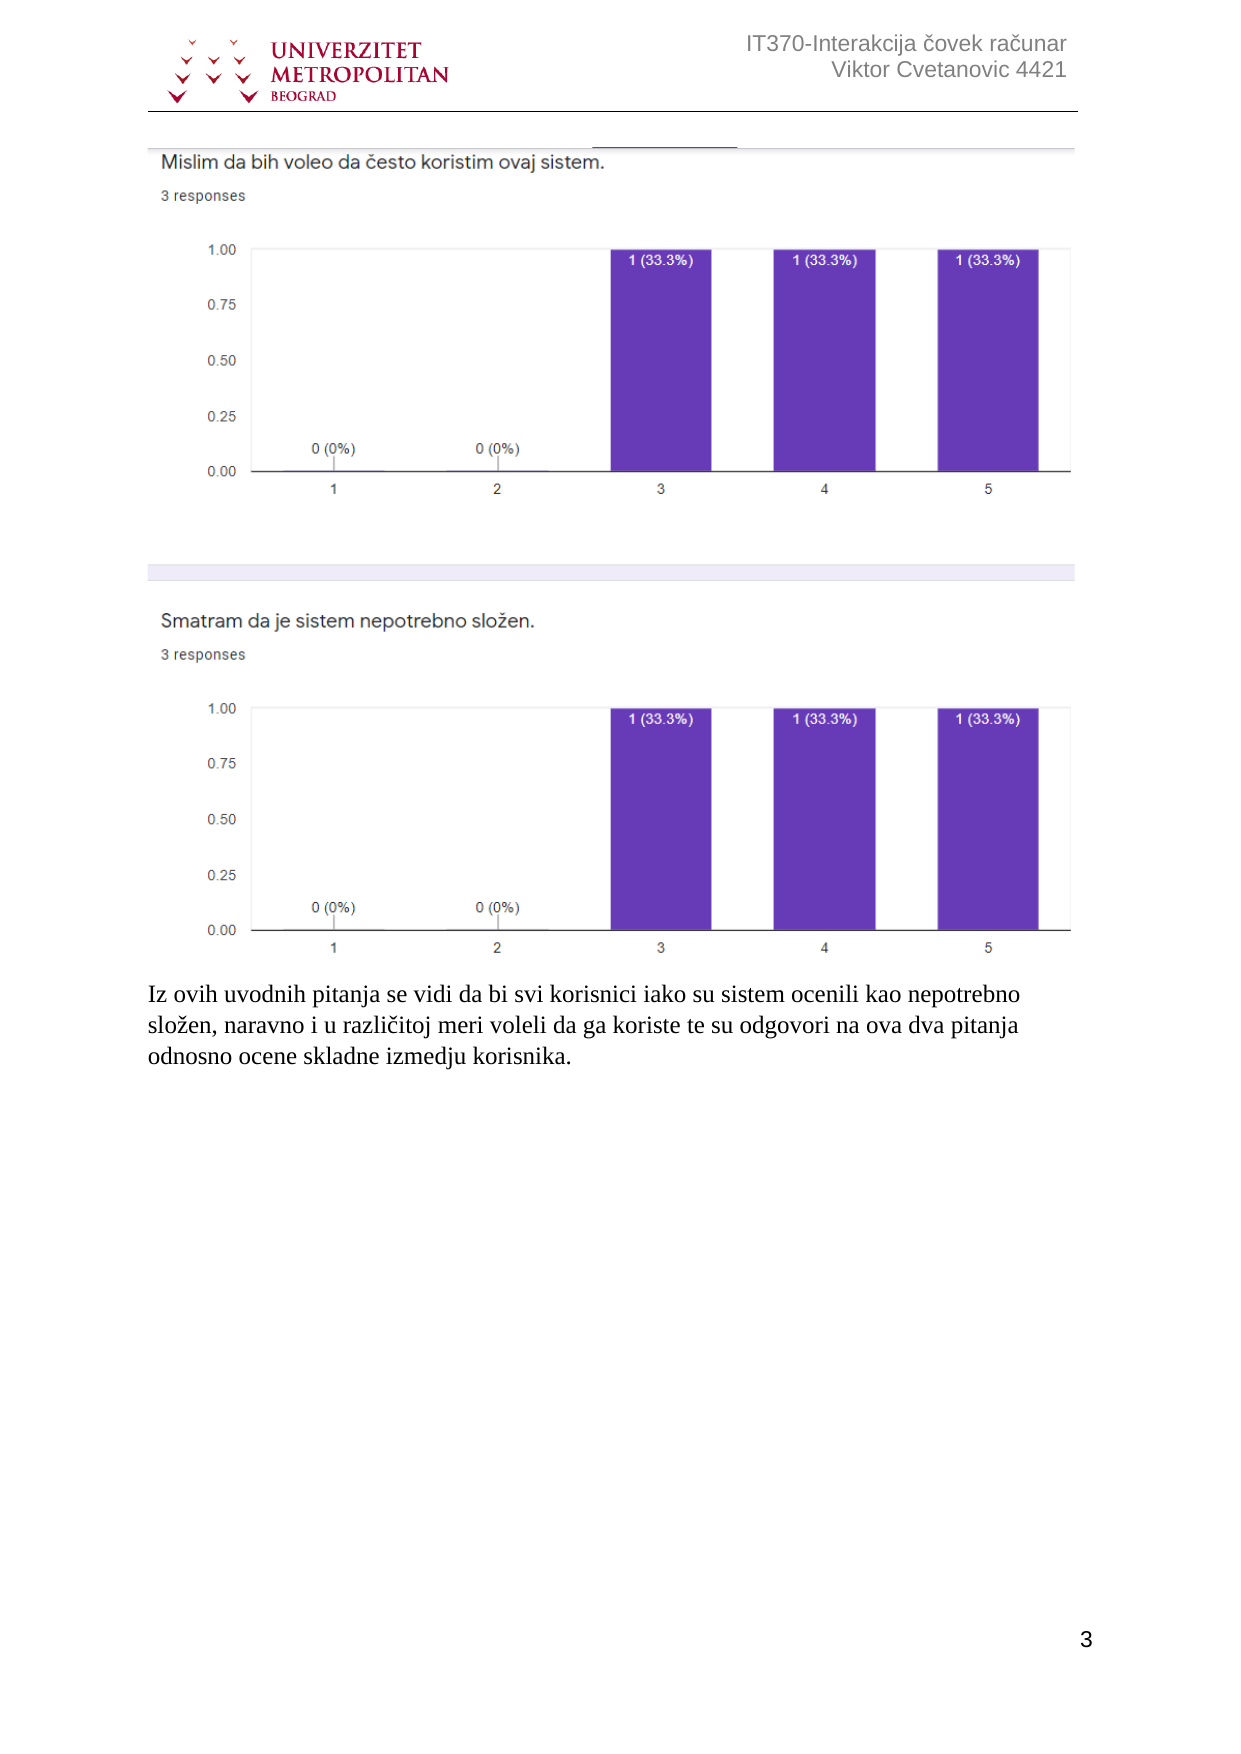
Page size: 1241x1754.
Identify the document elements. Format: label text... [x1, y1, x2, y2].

picture [147, 147, 1075, 960]
picture [158, 29, 458, 111]
text Iz ovih uvodnih pitanja se vidi da bi svi korisnici iako su sistem ocenili kao nepotrebno složen, naravno i u različitoj meri voleli da ga koriste te su odgovori na ova dva pitanja odnosno ocene skladne izmedju korisnika. [148, 979, 1093, 1069]
